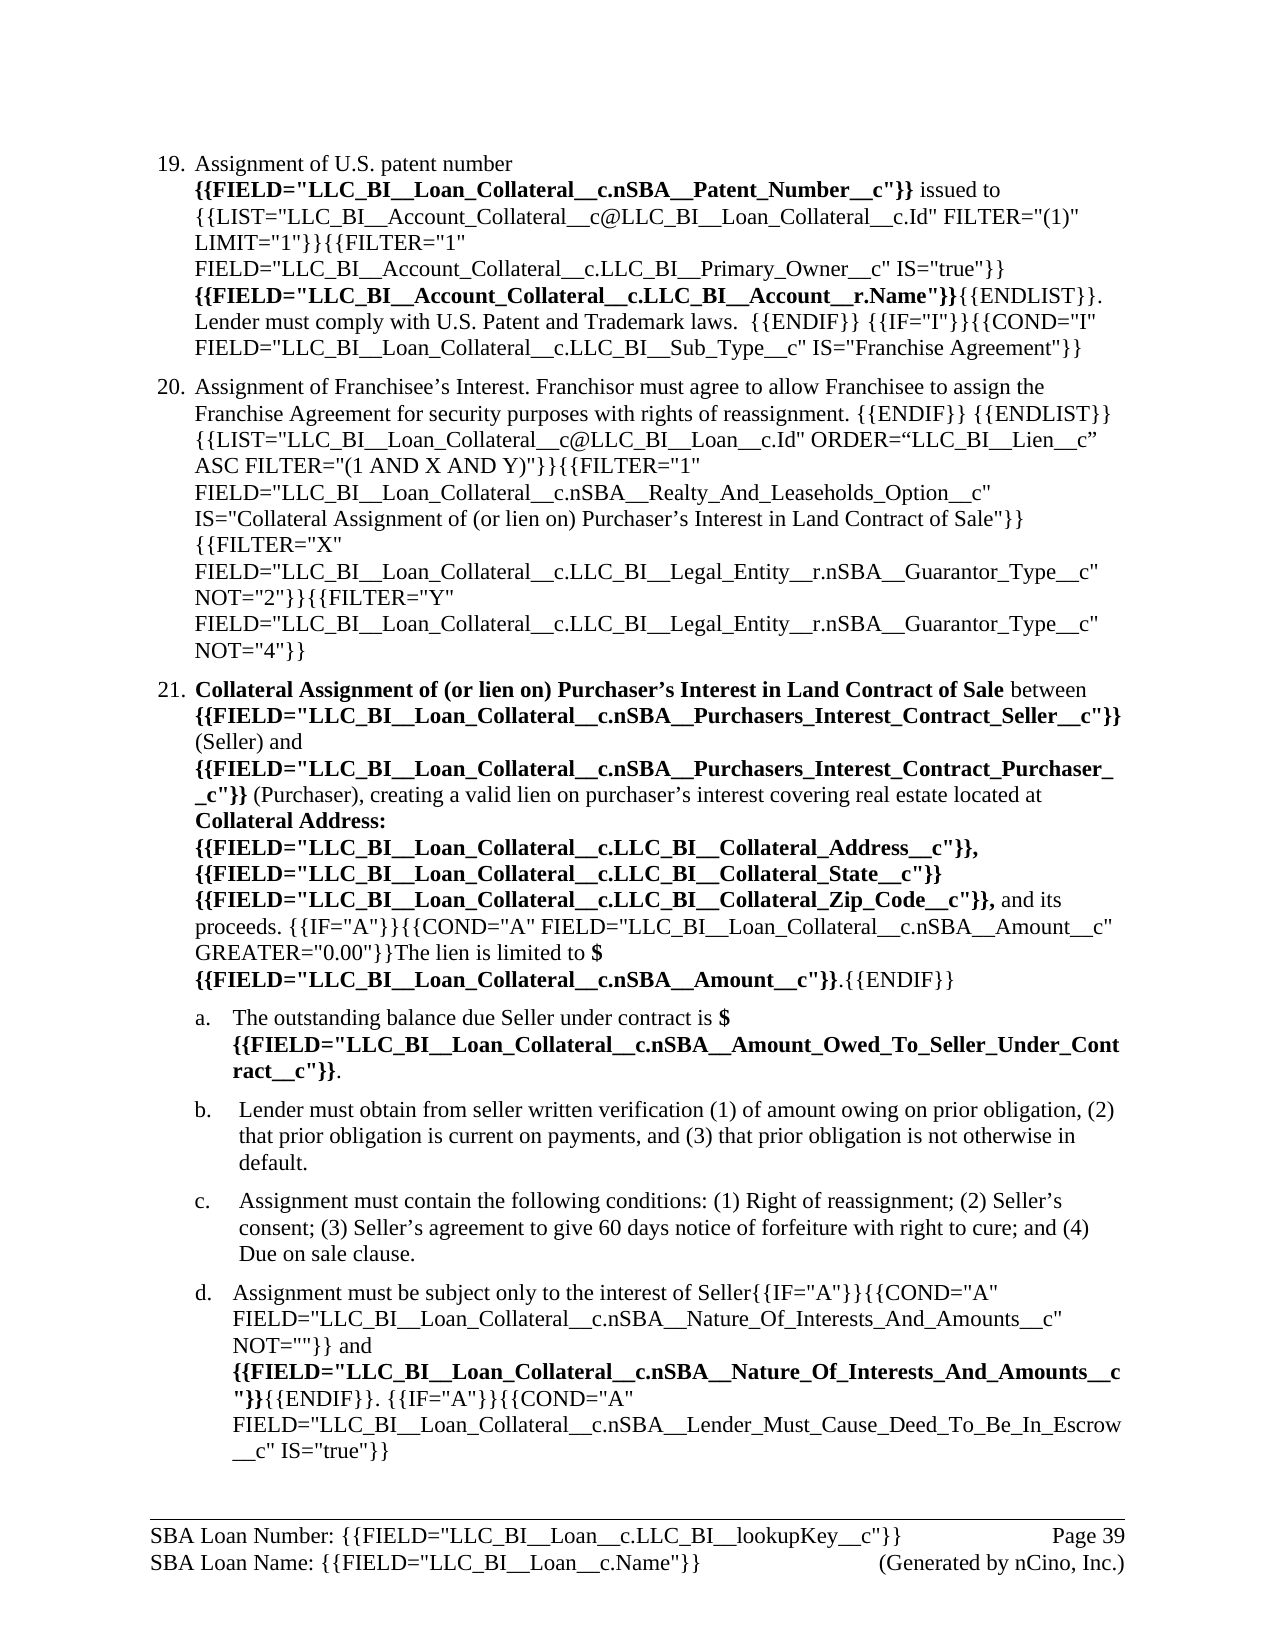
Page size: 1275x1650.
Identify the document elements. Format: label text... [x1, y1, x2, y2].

list Collateral Assignment of (or lien on) Purchaser’s Interest in Land Contract of Sale between {{FIELD="LLC_BI__Loan_Collateral__c.nSBA__Purchasers_Interest_Contract_Seller__c"}} (Seller) and {{FIELD="LLC_BI__Loan_Collateral__c.nSBA__Purchasers_Interest_Contract_Purchaser__c"}} (Purchaser), creating a valid lien on purchaser’s interest covering real estate located at Collateral Address: {{FIELD="LLC_BI__Loan_Collateral__c.LLC_BI__Collateral_Address__c"}}, {{FIELD="LLC_BI__Loan_Collateral__c.LLC_BI__Collateral_State__c"}} {{FIELD="LLC_BI__Loan_Collateral__c.LLC_BI__Collateral_Zip_Code__c"}}, and its proceeds. {{IF="A"}}{{COND="A" FIELD="LLC_BI__Loan_Collateral__c.nSBA__Amount__c" GREATER="0.00"}}The lien is limited to ${{FIELD="LLC_BI__Loan_Collateral__c.nSBA__Amount__c"}}.{{ENDIF}} [157, 676, 1125, 992]
list Assignment of U.S. patent number {{FIELD="LLC_BI__Loan_Collateral__c.nSBA__Patent_Number__c"}} issued to {{LIST="LLC_BI__Account_Collateral__c@LLC_BI__Loan_Collateral__c.Id" FILTER="(1)" LIMIT="1"}}{{FILTER="1" FIELD="LLC_BI__Account_Collateral__c.LLC_BI__Primary_Owner__c" IS="true"}}{{FIELD="LLC_BI__Account_Collateral__c.LLC_BI__Account__r.Name"}}{{ENDLIST}}. Lender must comply with U.S. Patent and Trademark laws. {{ENDIF}} {{IF="I"}}{{COND="I" FIELD="LLC_BI__Loan_Collateral__c.LLC_BI__Sub_Type__c" IS="Franchise Agreement"}} [157, 150, 1125, 361]
list Lender must obtain from seller written verification (1) of amount owing on prior obligation, (2) that prior obligation is current on payments, and (3) that prior obligation is not otherwise in default. [194, 1096, 1125, 1175]
list Assignment must be subject only to the interest of Seller{{IF="A"}}{{COND="A" FIELD="LLC_BI__Loan_Collateral__c.nSBA__Nature_Of_Interests_And_Amounts__c" NOT=""}} and {{FIELD="LLC_BI__Loan_Collateral__c.nSBA__Nature_Of_Interests_And_Amounts__c"}}{{ENDIF}}. {{IF="A"}}{{COND="A" FIELD="LLC_BI__Loan_Collateral__c.nSBA__Lender_Must_Cause_Deed_To_Be_In_Escrow__c" IS="true"}} [195, 1279, 1125, 1464]
list Assignment must contain the following conditions: (1) Right of reassignment; (2) Seller’s consent; (3) Seller’s agreement to give 60 days notice of forfeiture with right to cure; and (4) Due on sale clause. [194, 1188, 1125, 1267]
list Assignment of Franchisee’s Interest. Franchisor must agree to allow Franchisee to assign the Franchise Agreement for security purposes with rights of reassignment. {{ENDIF}} {{ENDLIST}}{{LIST="LLC_BI__Loan_Collateral__c@LLC_BI__Loan__c.Id" ORDER=“LLC_BI__Lien__c” ASC FILTER="(1 AND X AND Y)"}}{{FILTER="1" FIELD="LLC_BI__Loan_Collateral__c.nSBA__Realty_And_Leaseholds_Option__c" IS="Collateral Assignment of (or lien on) Purchaser’s Interest in Land Contract of Sale"}}{{FILTER="X" FIELD="LLC_BI__Loan_Collateral__c.LLC_BI__Legal_Entity__r.nSBA__Guarantor_Type__c" NOT="2"}}{{FILTER="Y" FIELD="LLC_BI__Loan_Collateral__c.LLC_BI__Legal_Entity__r.nSBA__Guarantor_Type__c" NOT="4"}} [157, 373, 1125, 663]
list The outstanding balance due Seller under contract is ${{FIELD="LLC_BI__Loan_Collateral__c.nSBA__Amount_Owed_To_Seller_Under_Contract__c"}}. [195, 1004, 1125, 1083]
